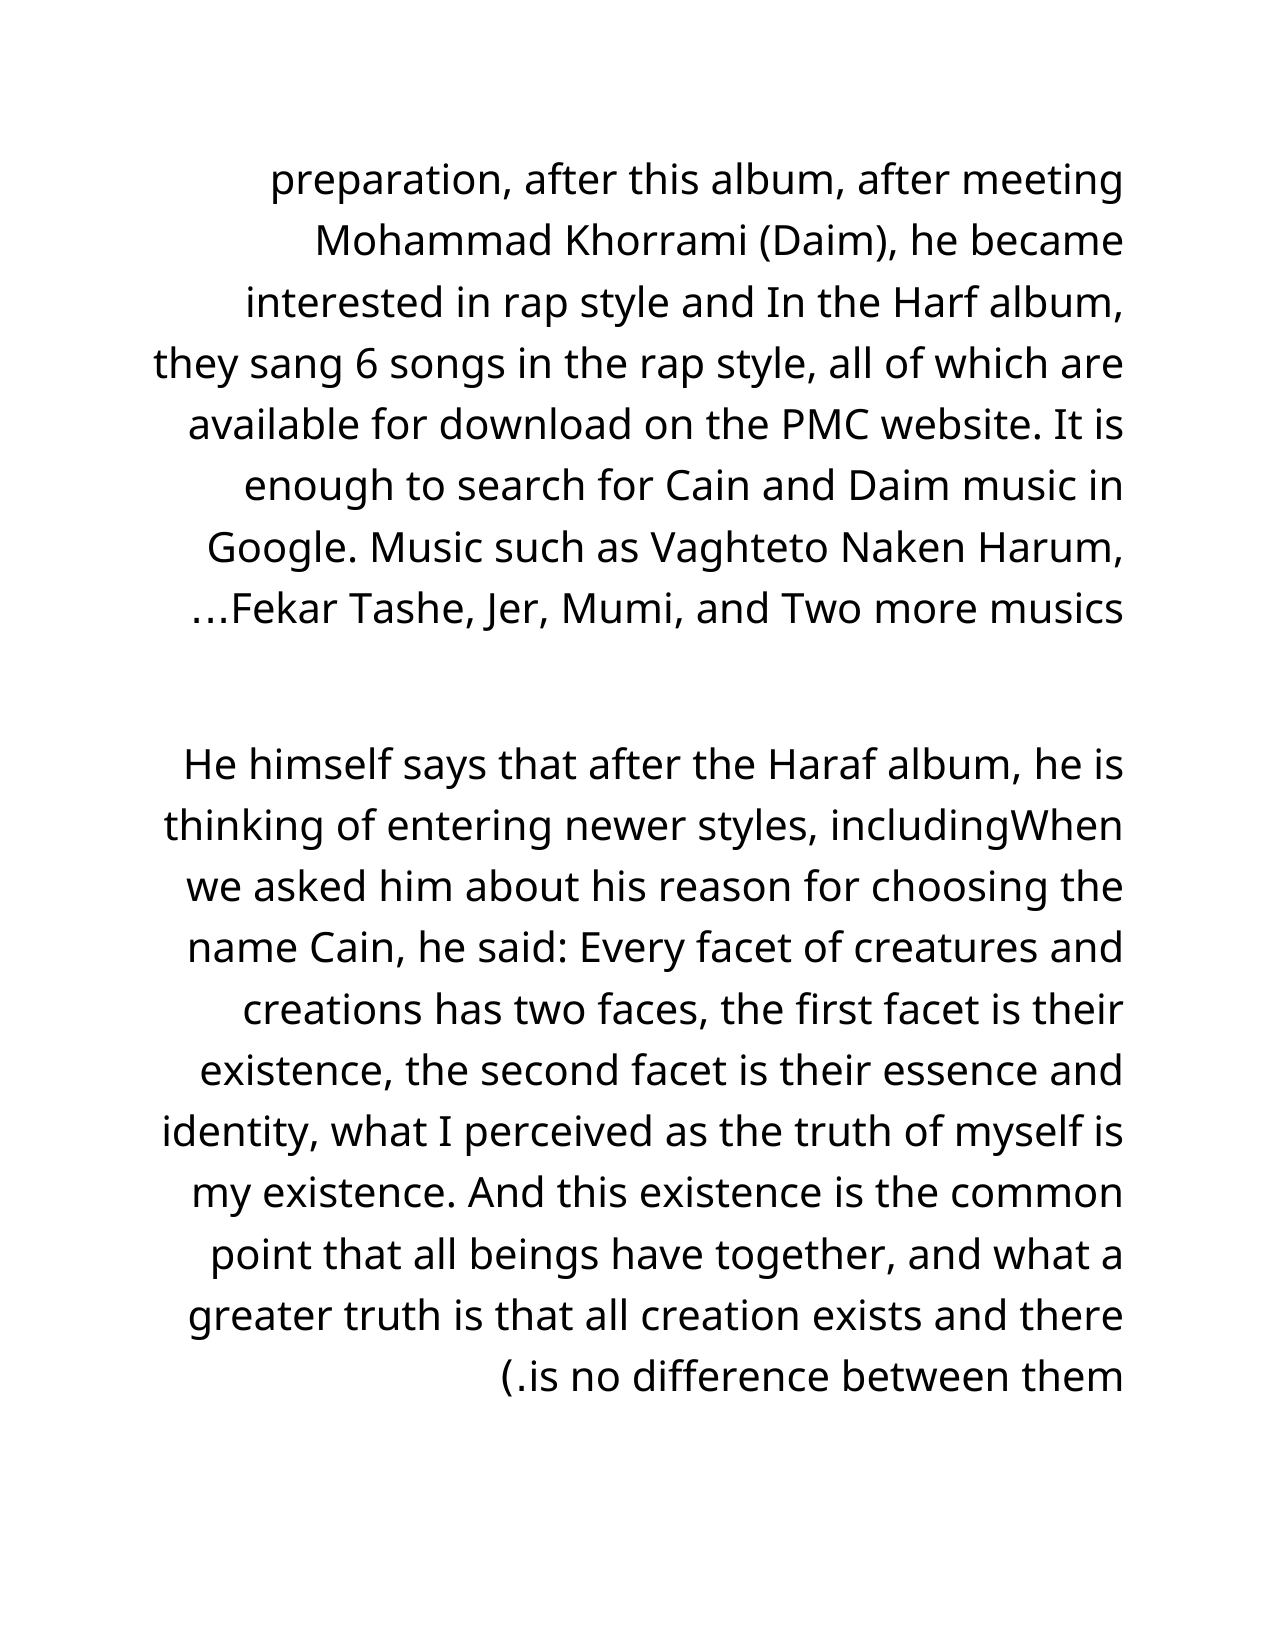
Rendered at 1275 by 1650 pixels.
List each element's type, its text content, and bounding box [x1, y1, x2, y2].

text He himself says that after the Haraf album, he is thinking of entering newer styles, includingWhen we asked him about his reason for choosing the name Cain, he said: Every facet of creatures and creations has two faces, the first facet is their existence, the second facet is their essence and identity, what I perceived as the truth of myself is my existence. And this existence is the common point that all beings have together, and what a greater truth is that all creation exists and there is no difference between them.) [150, 734, 1125, 1404]
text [150, 150, 1125, 636]
